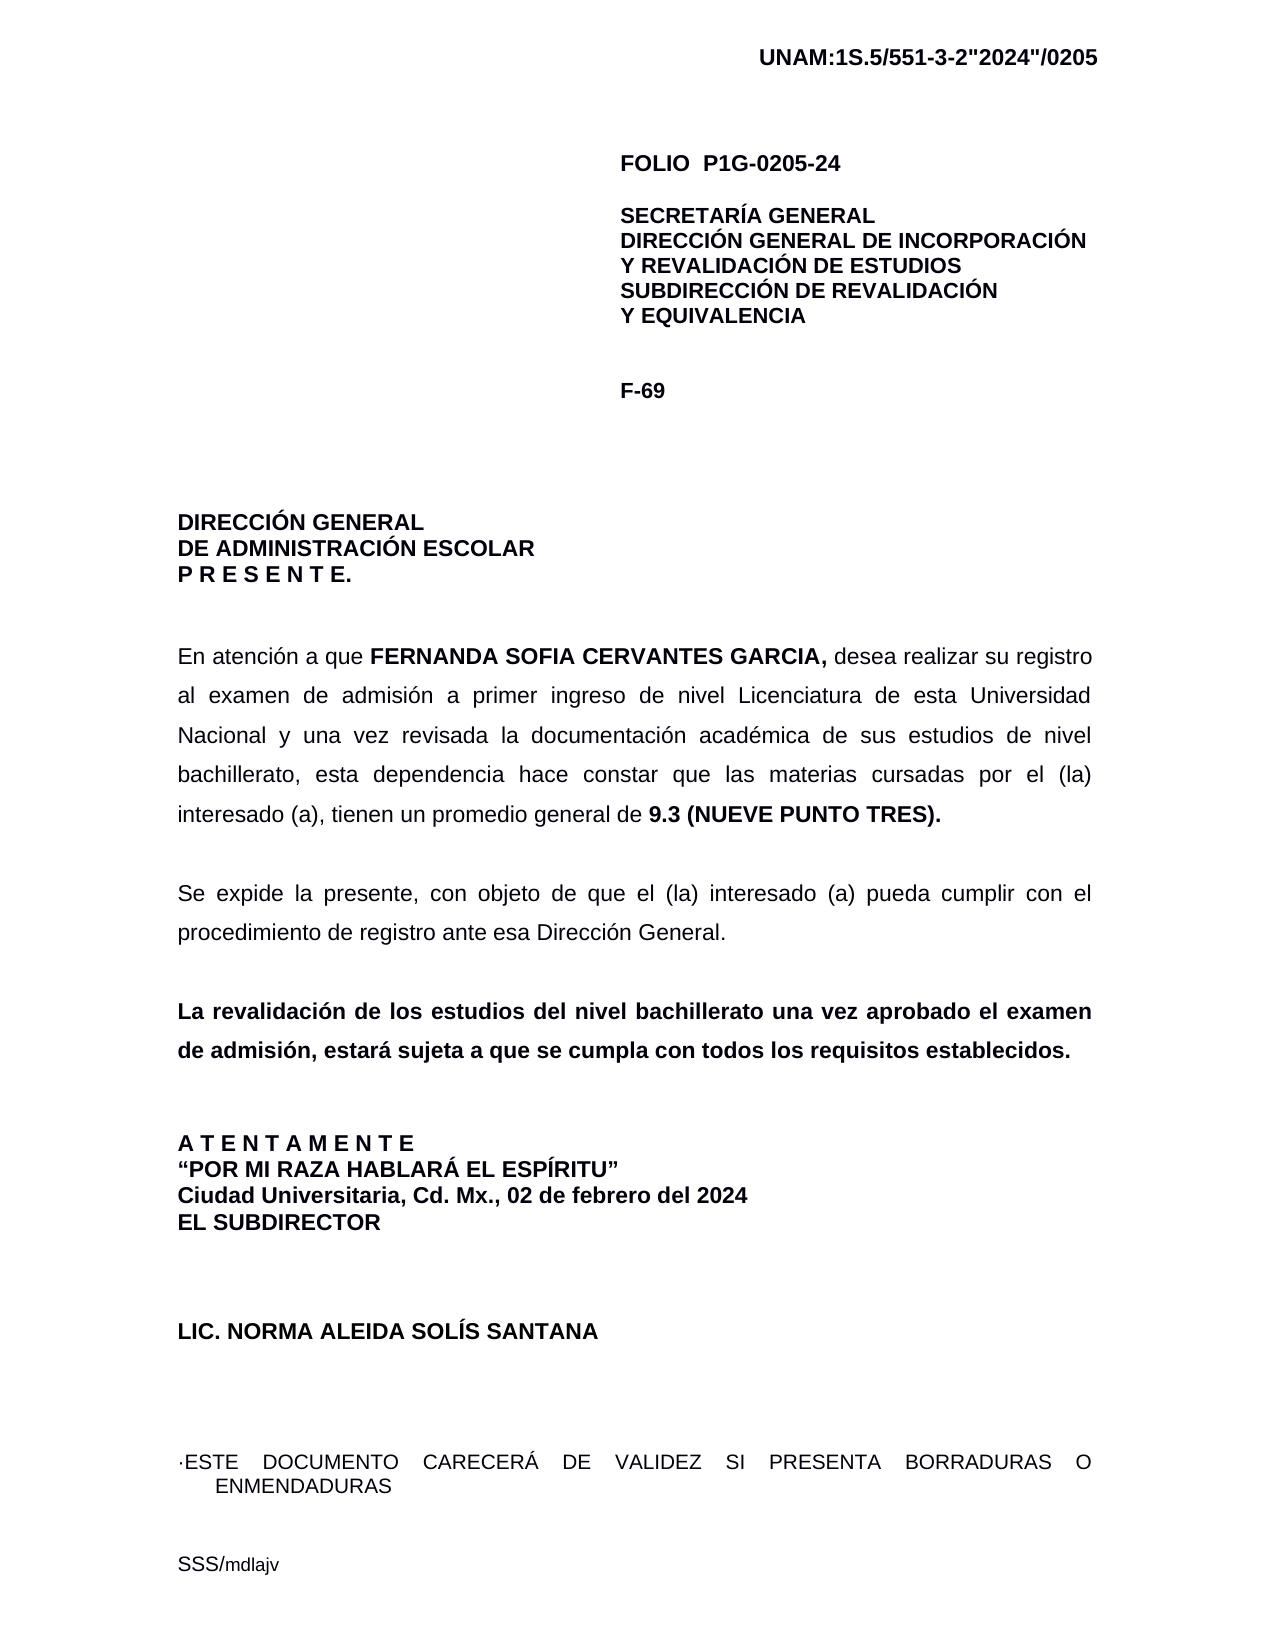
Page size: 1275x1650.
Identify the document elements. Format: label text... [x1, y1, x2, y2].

text DE ADMINISTRACIÓN ESCOLAR [177, 535, 1093, 561]
text SUBDIRECCIÓN DE REVALIDACIÓN [620, 278, 1098, 303]
text En atención a que FERNANDA SOFIA CERVANTES GARCIA, desea realizar su registro al examen de admisión a primer ingreso de nivel Licenciatura de esta Universidad Nacional y una vez revisada la documentación académica de sus estudios de nivel bachillerato, esta dependencia hace constar que las materias cursadas por el (la) interesado (a), tienen un promedio general de 9.3 (NUEVE PUNTO TRES). [177, 643, 1092, 827]
list ESTE DOCUMENTO CARECERÁ DE VALIDEZ SI PRESENTA BORRADURAS O ENMENDADURAS [177, 1450, 1093, 1498]
text Se expide la presente, con objeto de que el (la) interesado (a) pueda cumplir con el procedimiento de registro ante esa Dirección General. [177, 879, 1092, 945]
list A T E N T A M E N T E [177, 1129, 1093, 1156]
text Y REVALIDACIÓN DE ESTUDIOS [620, 253, 1098, 278]
text P R E S E N T E. [177, 561, 1093, 587]
text DIRECCIÓN GENERAL [177, 508, 1093, 535]
text DIRECCIÓN GENERAL DE INCORPORACIÓN [620, 228, 1098, 253]
text SECRETARÍA GENERAL [620, 202, 1098, 228]
text EL SUBDIRECTOR [177, 1209, 1093, 1235]
subtitle LIC. NORMA ALEIDA SOLÍS SANTANA [177, 1318, 1098, 1344]
text La revalidación de los estudios del nivel bachillerato una vez aprobado el examen de admisión, estará sujeta a que se cumpla con todos los requisitos establecidos. [177, 998, 1092, 1064]
text UNAM:1S.5/551-3-2"2024"/0205 [646, 44, 1098, 71]
list Ciudad Universitaria, Cd. Mx., 02 de febrero del 2024 [177, 1182, 1093, 1209]
text F-69 [620, 378, 1098, 403]
text “POR MI RAZA HABLARÁ EL ESPÍRITU” [177, 1156, 1093, 1182]
text Y EQUIVALENCIA [620, 303, 1098, 328]
text FOLIO P1G-0205-24 [620, 150, 1098, 176]
